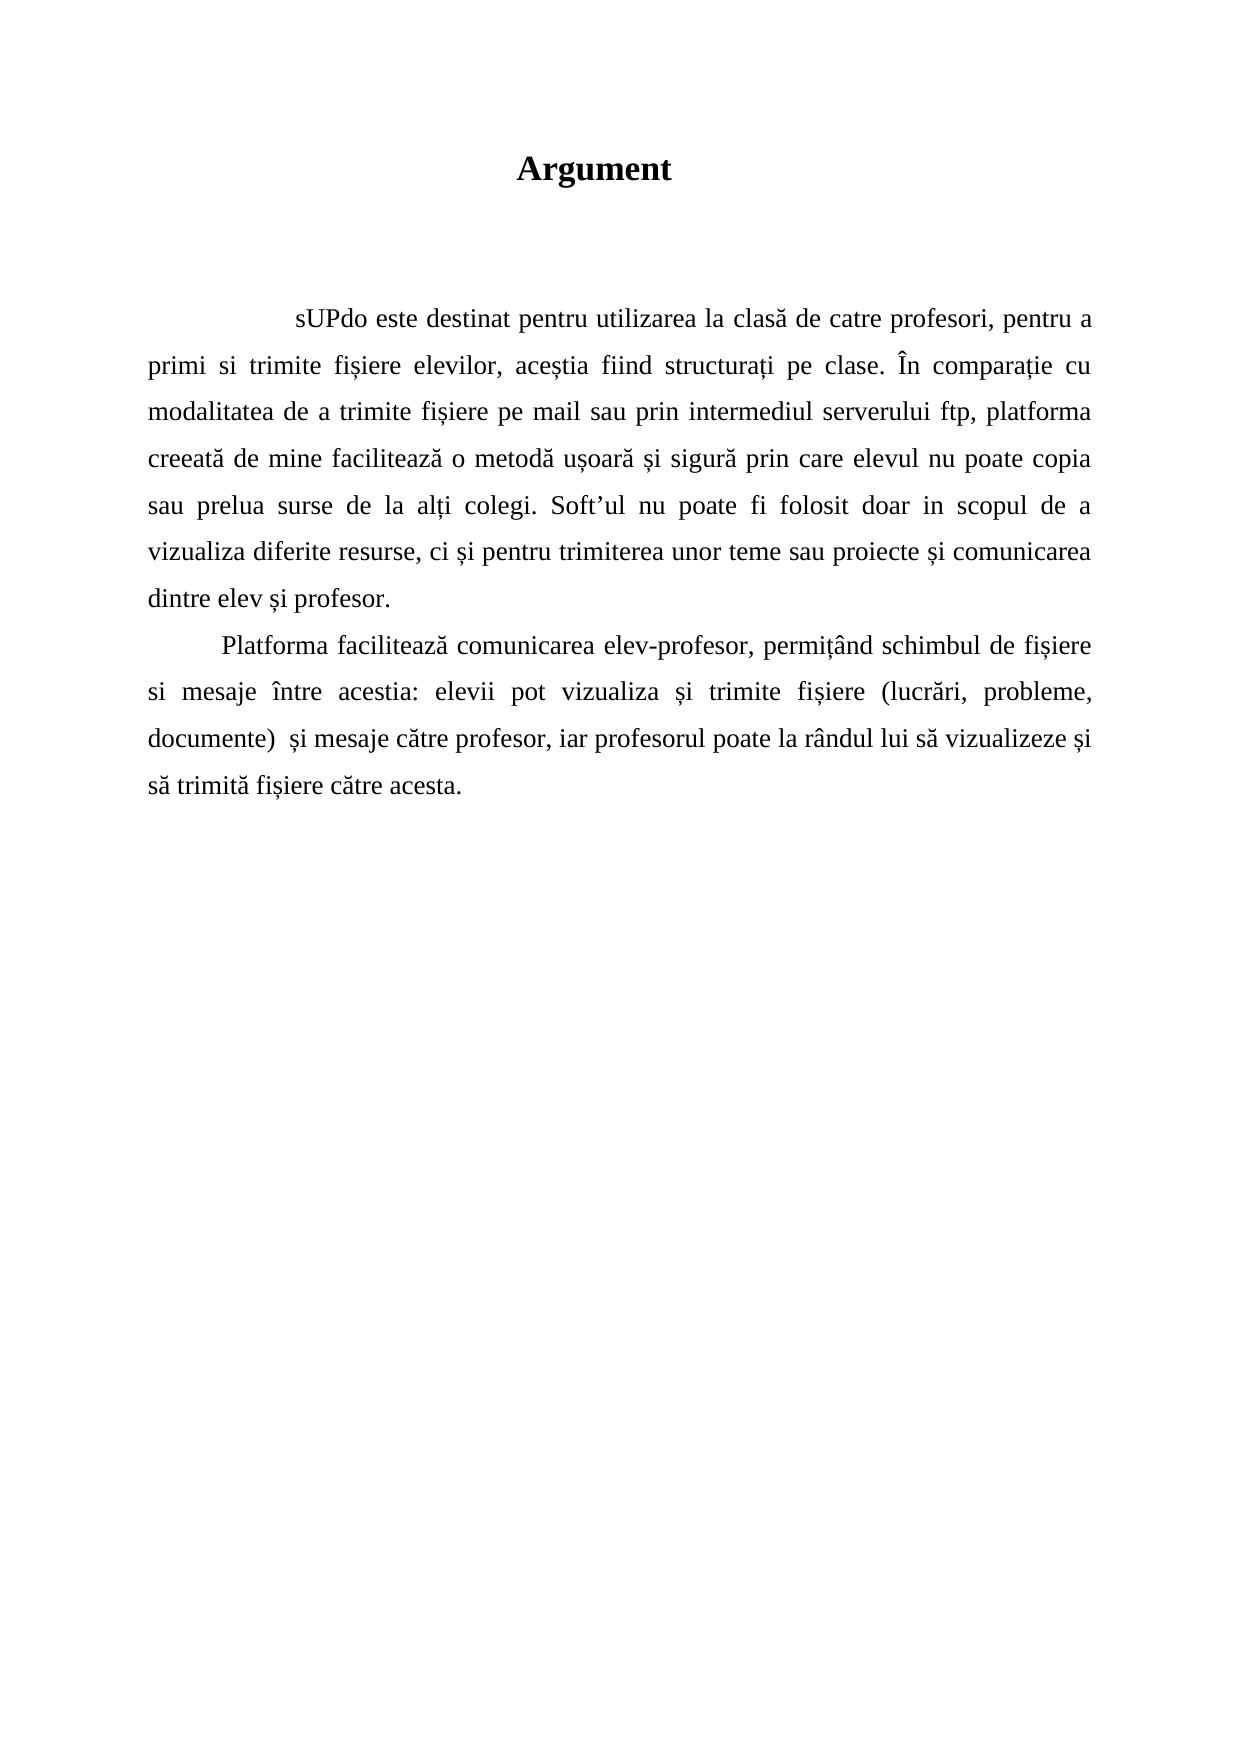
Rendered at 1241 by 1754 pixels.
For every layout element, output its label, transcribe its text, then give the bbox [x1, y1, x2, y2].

text sUPdo este destinat pentru utilizarea la clasă de catre profesori, pentru a primi si trimite fișiere elevilor, aceștia fiind structurați pe clase. În comparație cu modalitatea de a trimite fișiere pe mail sau prin intermediul serverului ftp, platforma creeată de mine facilitează o metodă ușoară și sigură prin care elevul nu poate copia sau prelua surse de la alți colegi. Soft’ul nu poate fi folosit doar in scopul de a vizualiza diferite resurse, ci și pentru trimiterea unor teme sau proiecte și comunicarea dintre elev și profesor. [148, 302, 1093, 613]
text Argument [443, 148, 1093, 188]
text Platforma facilitează comunicarea elev-profesor, permițând schimbul de fișiere si mesaje între acestia: elevii pot vizualiza și trimite fișiere (lucrări, probleme, documente) și mesaje către profesor, iar profesorul poate la rândul lui să vizualizeze și să trimită fișiere către acesta. [148, 629, 1093, 800]
